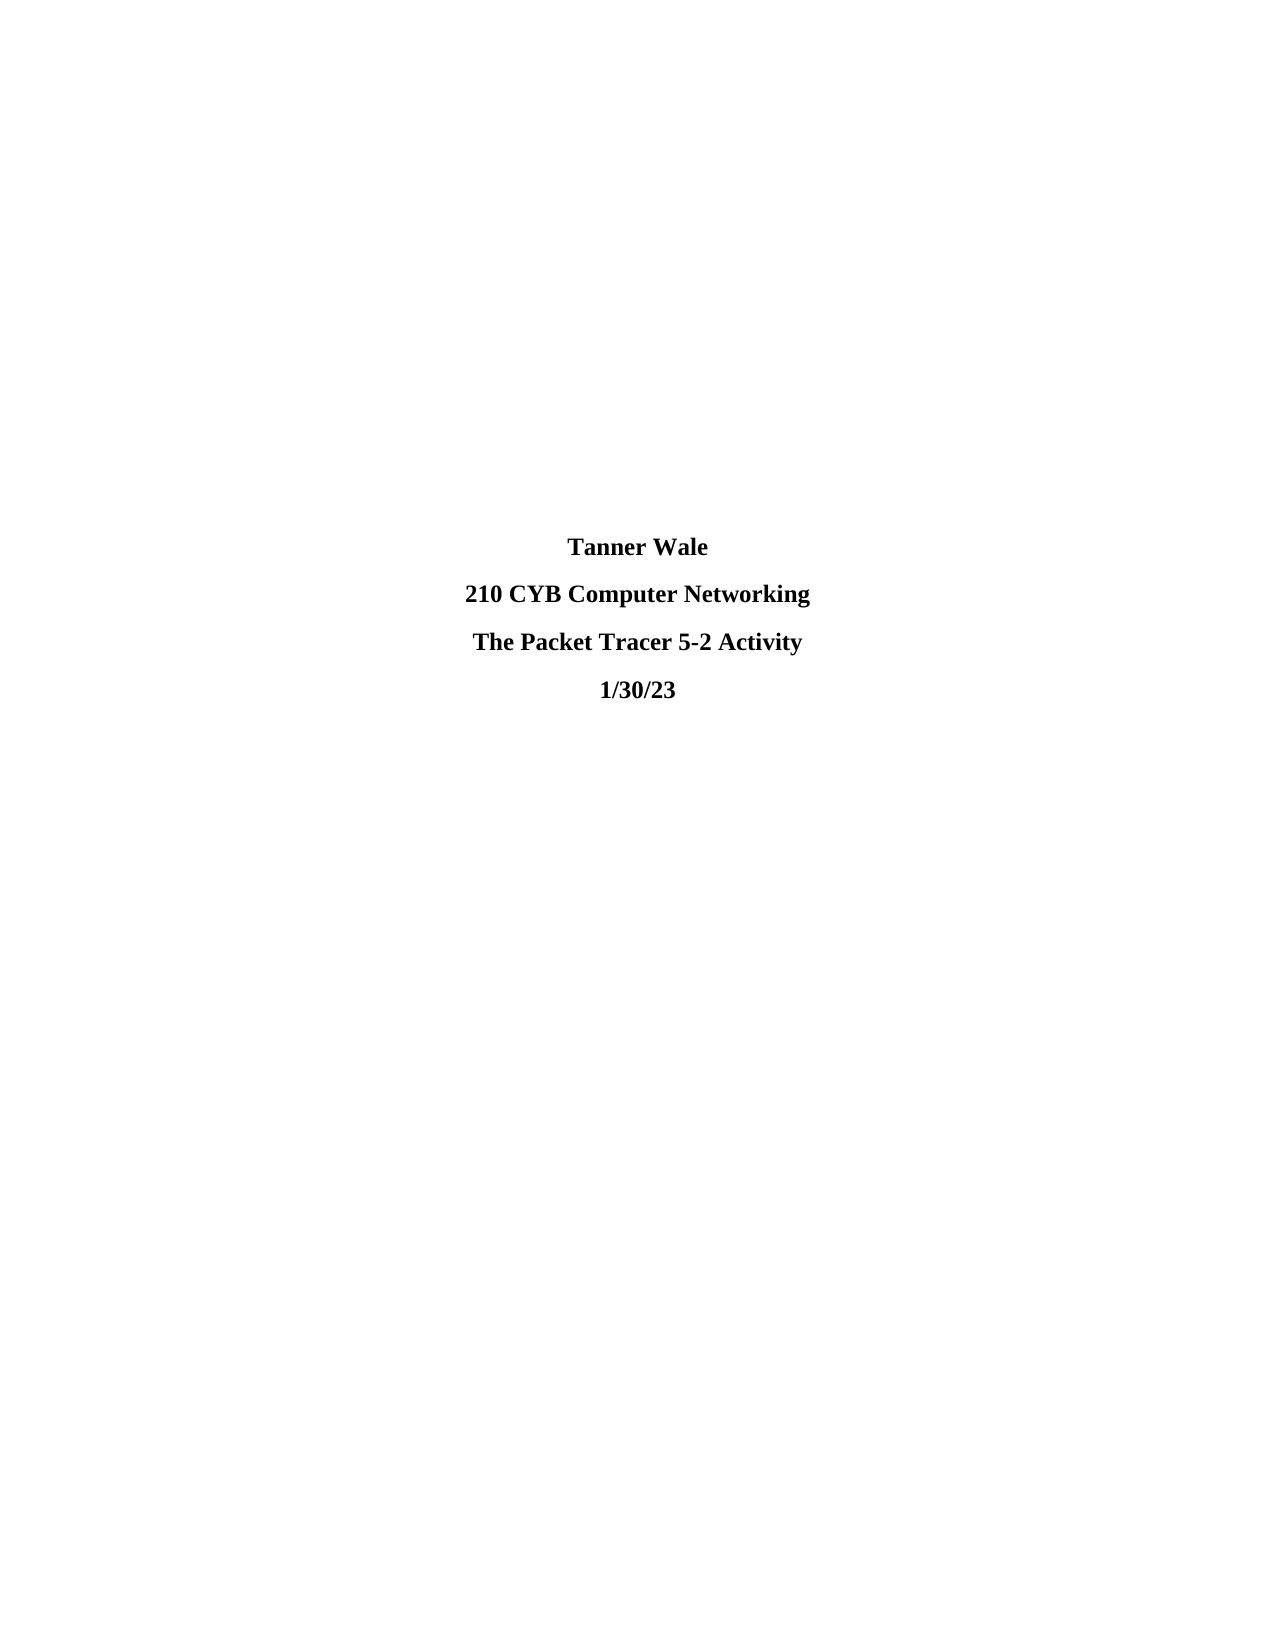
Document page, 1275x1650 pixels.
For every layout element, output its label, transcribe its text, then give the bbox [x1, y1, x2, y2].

text 1/30/23 [150, 675, 1125, 703]
text Tanner Wale [150, 532, 1125, 560]
text 210 CYB Computer Networking [150, 579, 1125, 608]
text The Packet Tracer 5-2 Activity [150, 627, 1125, 656]
